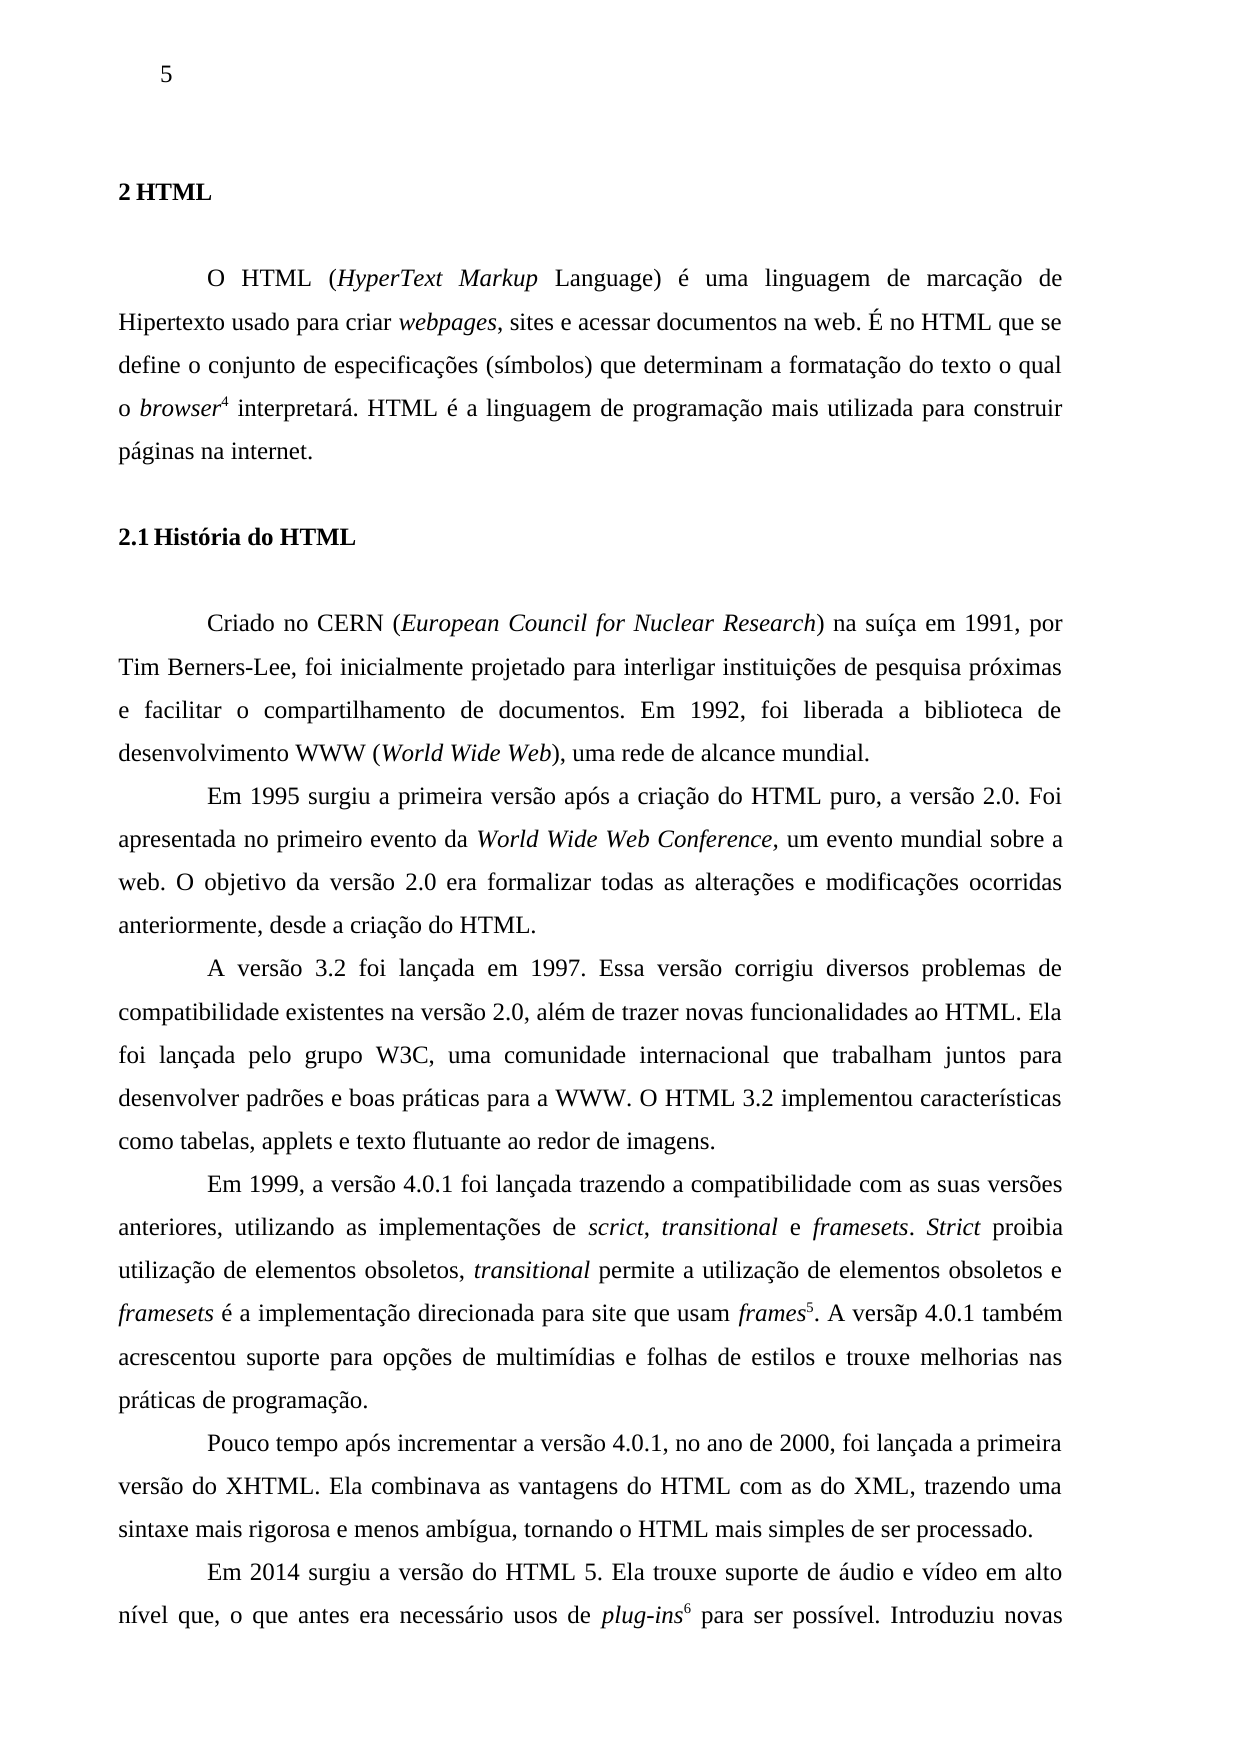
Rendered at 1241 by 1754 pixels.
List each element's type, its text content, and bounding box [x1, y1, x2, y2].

subtitle html [118, 177, 1063, 206]
text Criado no CERN (European Council for Nuclear Research) na suíça em 1991, por Tim Berners-Lee, foi inicialmente projetado para interligar instituições de pesquisa próximas e facilitar o compartilhamento de documentos. Em 1992, foi liberada a biblioteca de desenvolvimento WWW (World Wide Web), uma rede de alcance mundial. [118, 608, 1063, 767]
text A versão 3.2 foi lançada em 1997. Essa versão corrigiu diversos problemas de compatibilidade existentes na versão 2.0, além de trazer novas funcionalidades ao HTML. Ela foi lançada pelo grupo W3C, uma comunidade internacional que trabalham juntos para desenvolver padrões e boas práticas para a WWW. O HTML 3.2 implementou características como tabelas, applets e texto flutuante ao redor de imagens. [118, 953, 1063, 1155]
text Pouco tempo após incrementar a versão 4.0.1, no ano de 2000, foi lançada a primeira versão do XHTML. Ela combinava as vantagens do HTML com as do XML, trazendo uma sintaxe mais rigorosa e menos ambígua, tornando o HTML mais simples de ser processado. [118, 1428, 1063, 1543]
text O HTML (HyperText Markup Language) é uma linguagem de marcação de Hipertexto usado para criar webpages, sites e acessar documentos na web. É no HTML que se define o conjunto de especificações (símbolos) que determinam a formatação do texto o qual o browser interpretará. HTML é a linguagem de programação mais utilizada para construir páginas na internet. [118, 263, 1063, 465]
text Em 1995 surgiu a primeira versão após a criação do HTML puro, a versão 2.0. Foi apresentada no primeiro evento da World Wide Web Conference, um evento mundial sobre a web. O objetivo da versão 2.0 era formalizar todas as alterações e modificações ocorridas anteriormente, desde a criação do HTML. [118, 781, 1063, 939]
subtitle História do HTML [118, 522, 1063, 551]
text Em 1999, a versão 4.0.1 foi lançada trazendo a compatibilidade com as suas versões anteriores, utilizando as implementações de scrict, transitional e framesets. Strict proibia utilização de elementos obsoletos, transitional permite a utilização de elementos obsoletos e framesets é a implementação direcionada para site que usam frames. A versãp 4.0.1 também acrescentou suporte para opções de multimídias e folhas de estilos e trouxe melhorias nas práticas de programação. [118, 1169, 1063, 1413]
